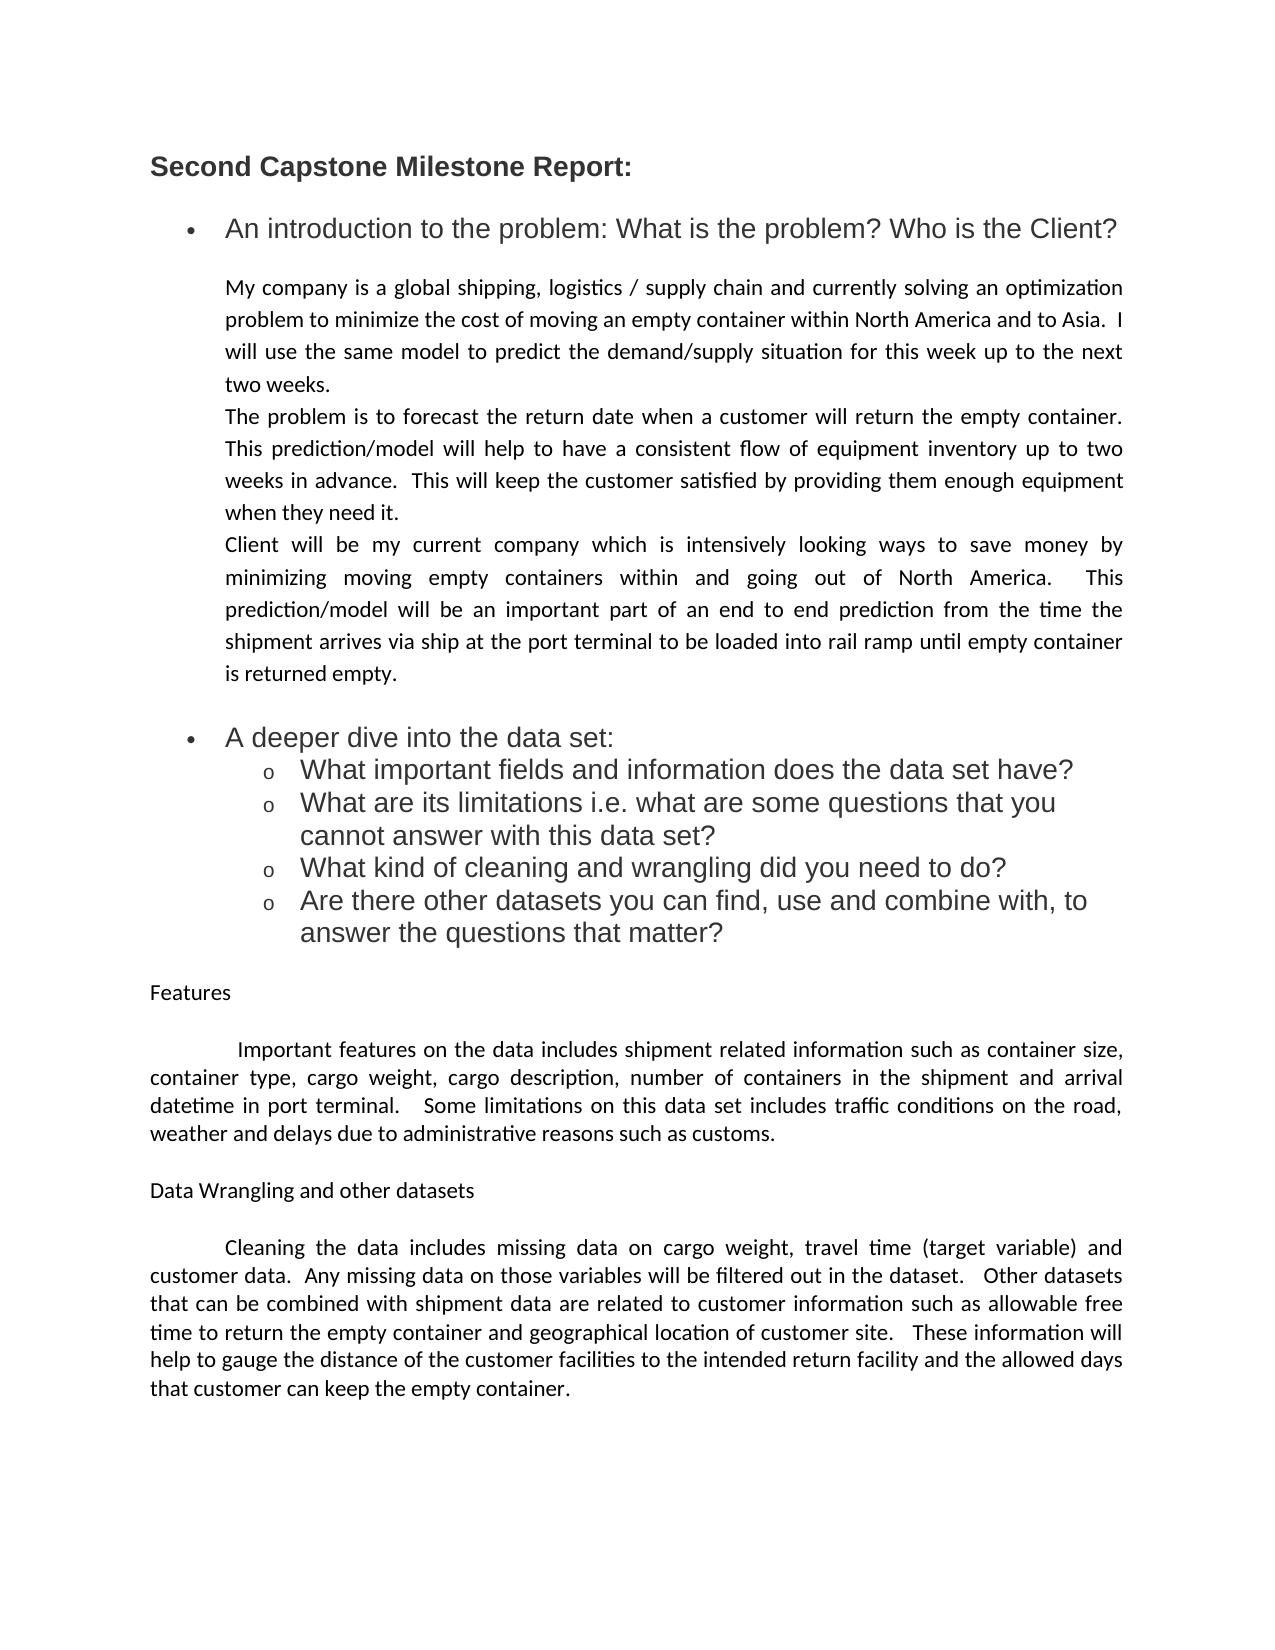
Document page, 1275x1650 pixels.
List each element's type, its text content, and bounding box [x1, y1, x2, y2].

text Important features on the data includes shipment related information such as container size, container type, cargo weight, cargo description, number of containers in the shipment and arrival datetime in port terminal. Some limitations on this data set includes traffic conditions on the road, weather and delays due to administrative reasons such as customs. [150, 1035, 1125, 1147]
list What kind of cleaning and wrangling did you need to do? [262, 851, 1125, 884]
text Features [150, 978, 1125, 1006]
text Second Capstone Milestone Report: [150, 150, 1125, 182]
list An introduction to the problem: What is the problem? Who is the Client? [187, 212, 1125, 244]
text Cleaning the data includes missing data on cargo weight, travel time (target variable) and customer data. Any missing data on those variables will be filtered out in the dataset. Other datasets that can be combined with shipment data are related to customer information such as allowable free time to return the empty container and geographical location of customer site. These information will help to gauge the distance of the customer facilities to the intended return facility and the allowed days that customer can keep the empty container. [150, 1233, 1125, 1402]
list My company is a global shipping, logistics / supply chain and currently solving an optimization problem to minimize the cost of moving an empty container within North America and to Asia. I will use the same model to predict the demand/supply situation for this week up to the next two weeks. [225, 273, 1125, 398]
list What important fields and information does the data set have? [262, 753, 1125, 786]
list Are there other datasets you can find, use and combine with, to answer the questions that matter? [262, 884, 1125, 949]
list Client will be my current company which is intensively looking ways to save money by minimizing moving empty containers within and going out of North America. This prediction/model will be an important part of an end to end prediction from the time the shipment arrives via ship at the port terminal to be loaded into rail ramp until empty container is returned empty. [225, 531, 1125, 687]
list The problem is to forecast the return date when a customer will return the empty container. This prediction/model will help to have a consistent flow of equipment inventory up to two weeks in advance. This will keep the customer satisfied by providing them enough equipment when they need it. [225, 402, 1125, 526]
text Data Wrangling and other datasets [150, 1176, 1125, 1204]
list What are its limitations i.e. what are some questions that you cannot answer with this data set? [262, 786, 1125, 851]
list A deeper dive into the data set: [187, 721, 1125, 753]
